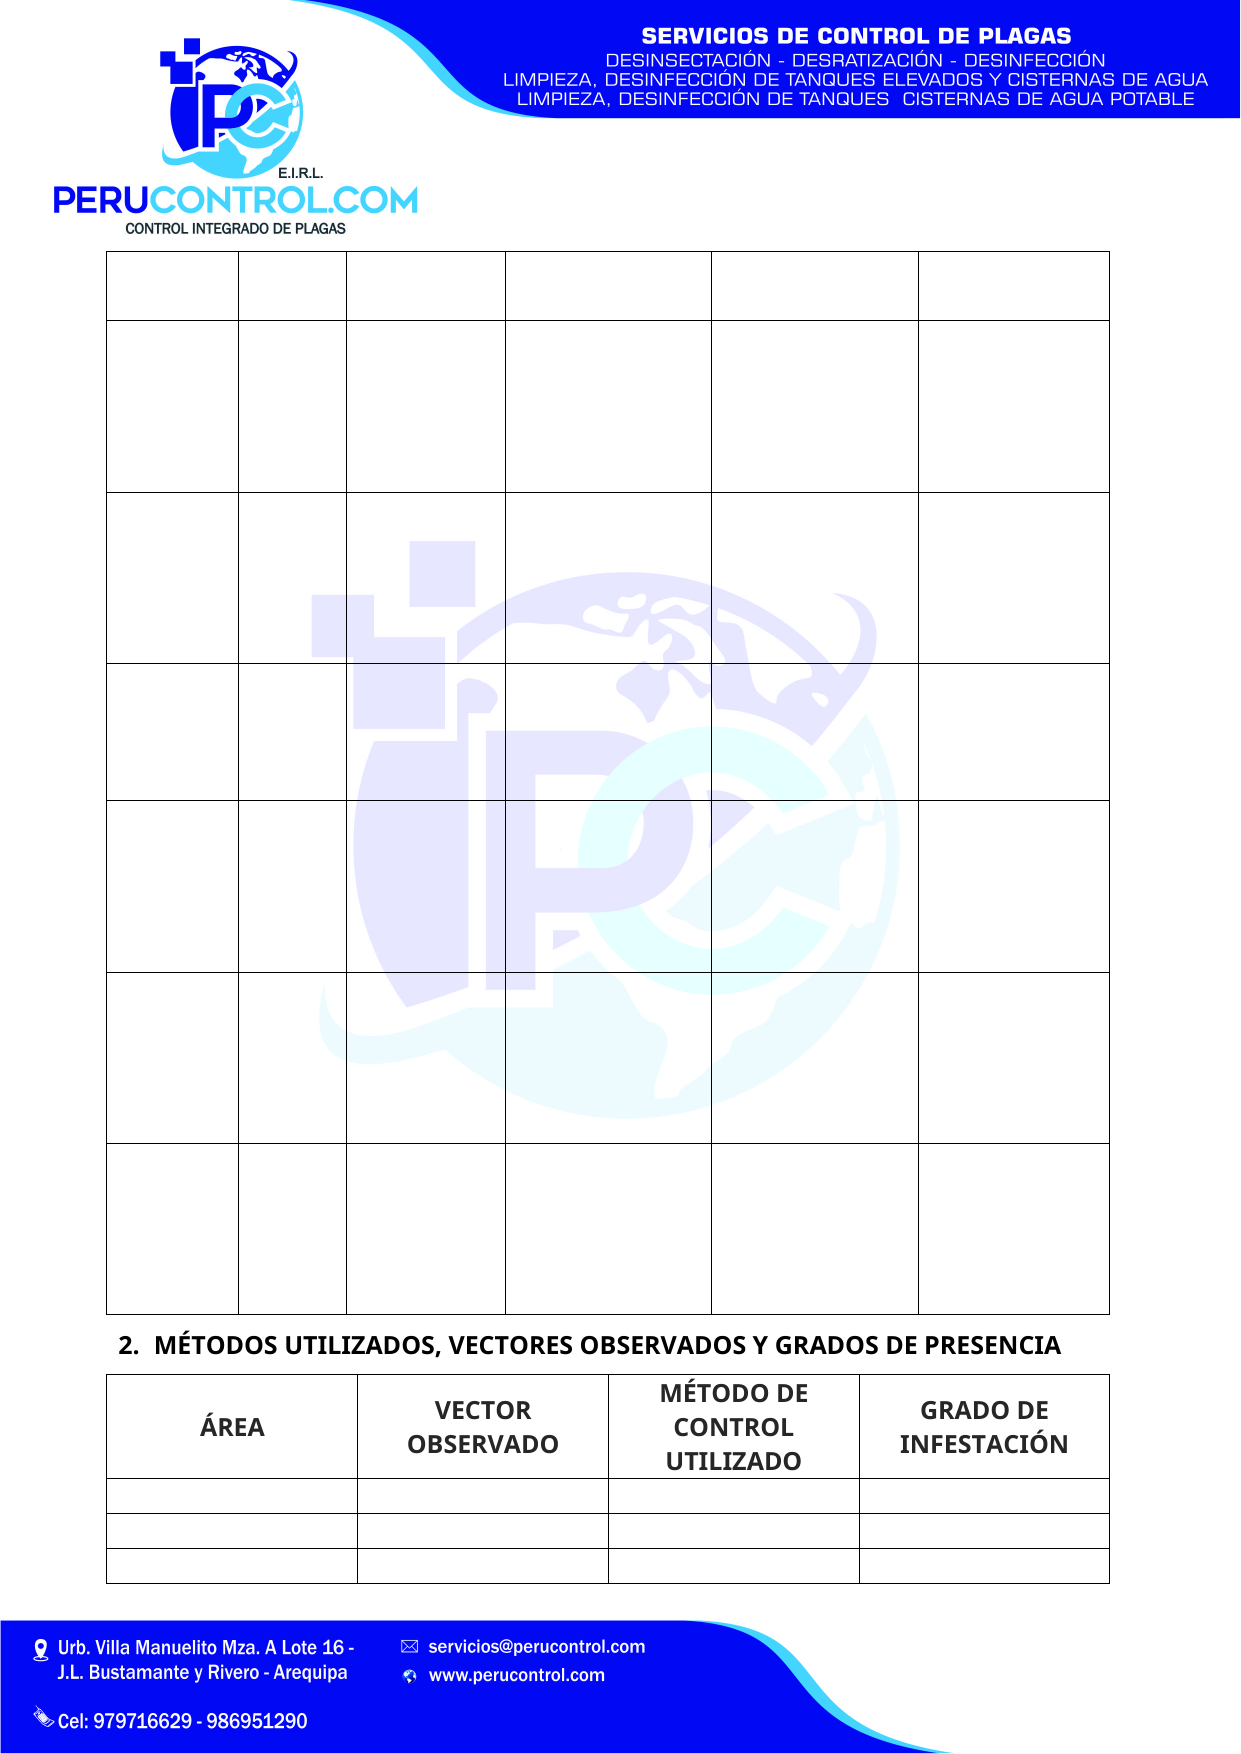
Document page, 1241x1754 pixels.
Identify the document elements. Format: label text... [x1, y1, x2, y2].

table_cell [358, 1479, 608, 1513]
table_cell [860, 1479, 1109, 1513]
table_cell [358, 1549, 608, 1583]
table_cell [609, 1514, 859, 1548]
table_cell [347, 801, 505, 972]
table_cell [239, 664, 346, 800]
table_cell [919, 252, 1109, 320]
table_cell [919, 493, 1109, 663]
table_header VECTOR OBSERVADO [358, 1375, 608, 1478]
table_cell [860, 1514, 1109, 1548]
table_cell [239, 973, 346, 1143]
table_cell [347, 664, 505, 800]
table_cell [919, 1144, 1109, 1314]
table_cell [107, 973, 238, 1143]
table_cell [239, 321, 346, 492]
table_cell [712, 973, 918, 1143]
table_header MÉTODO DE CONTROL UTILIZADO [609, 1375, 859, 1478]
table_cell [712, 1144, 918, 1314]
table_cell [919, 664, 1109, 800]
table_cell [347, 493, 505, 663]
subtitle MÉTODOS UTILIZADOS, VECTORES OBSERVADOS Y GRADOS DE PRESENCIA [118, 1328, 1122, 1362]
table_cell [860, 1549, 1109, 1583]
table_cell [506, 252, 711, 320]
table_cell [712, 664, 918, 800]
table_header ÁREA [107, 1375, 357, 1478]
table_cell [358, 1514, 608, 1548]
table_cell [506, 801, 711, 972]
table_cell [506, 973, 711, 1143]
table_cell [712, 801, 918, 972]
table_cell [107, 664, 238, 800]
table_cell [347, 973, 505, 1143]
table_cell [347, 252, 505, 320]
table_cell [506, 1144, 711, 1314]
table_cell [107, 493, 238, 663]
table_cell [347, 1144, 505, 1314]
table_cell [919, 321, 1109, 492]
table_cell [609, 1549, 859, 1583]
table_cell [107, 252, 238, 320]
table_header GRADO DE INFESTACIÓN [860, 1375, 1109, 1478]
table_cell [347, 321, 505, 492]
table_cell [506, 493, 711, 663]
picture [0, 0, 1241, 1754]
table_cell [712, 321, 918, 492]
table_cell [239, 1144, 346, 1314]
table_cell [239, 493, 346, 663]
table_cell [239, 801, 346, 972]
table_cell [239, 252, 346, 320]
table_cell [107, 1549, 357, 1583]
table_cell [919, 973, 1109, 1143]
table_cell [107, 801, 238, 972]
table_cell [107, 1479, 357, 1513]
table_cell [919, 801, 1109, 972]
table_cell [712, 493, 918, 663]
table_cell [107, 1144, 238, 1314]
table_cell [712, 252, 918, 320]
table_cell [609, 1479, 859, 1513]
table_cell [506, 321, 711, 492]
table_cell [506, 664, 711, 800]
table_cell [107, 321, 238, 492]
table_cell [107, 1514, 357, 1548]
